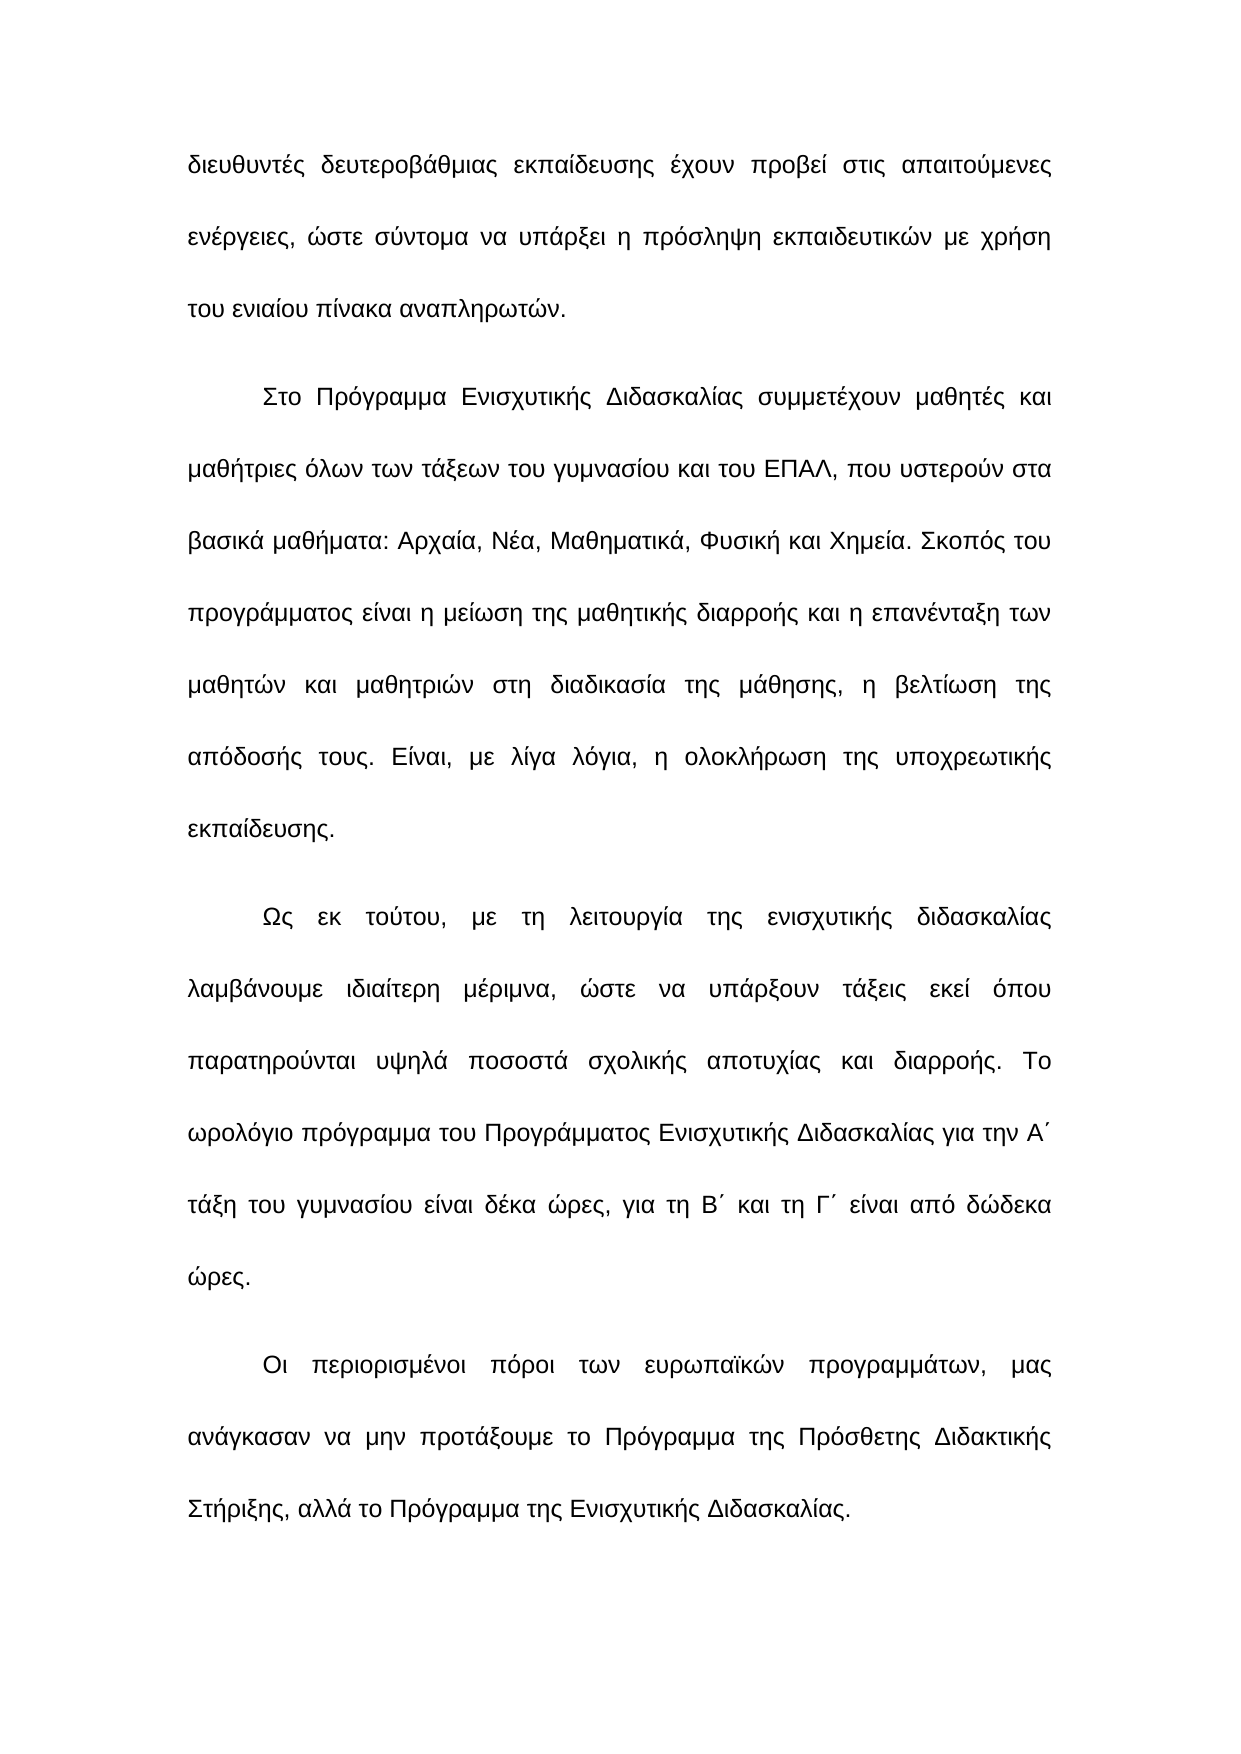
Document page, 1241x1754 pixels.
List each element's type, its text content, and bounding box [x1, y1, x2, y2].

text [187, 150, 1053, 322]
text Στο Πρόγραμμα Ενισχυτικής Διδασκαλίας συμμετέχουν μαθητές και μαθήτριες όλων των τάξεων του γυμνασίου και του ΕΠΑΛ, που υστερούν στα βασικά μαθήματα: Αρχαία, Νέα, Μαθηματικά, Φυσική και Χημεία. Σκοπός του προγράμματος είναι η μείωση της μαθητικής διαρροής και η επανένταξη των μαθητών και μαθητριών στη διαδικασία της μάθησης, η βελτίωση της απόδοσής τους. Είναι, με λίγα λόγια, η ολοκλήρωση της υποχρεωτικής εκπαίδευσης. [187, 382, 1053, 842]
text Ως εκ τούτου, με τη λειτουργία της ενισχυτικής διδασκαλίας λαμβάνουμε ιδιαίτερη μέριμνα, ώστε να υπάρξουν τάξεις εκεί όπου παρατηρούνται υψηλά ποσοστά σχολικής αποτυχίας και διαρροής. Το ωρολόγιο πρόγραμμα του Προγράμματος Ενισχυτικής Διδασκαλίας για την Α΄ τάξη του γυμνασίου είναι δέκα ώρες, για τη Β΄ και τη Γ΄ είναι από δώδεκα ώρες. [187, 902, 1053, 1290]
text Οι περιορισμένοι πόροι των ευρωπαϊκών προγραμμάτων, μας ανάγκασαν να μην προτάξουμε το Πρόγραμμα της Πρόσθετης Διδακτικής Στήριξης, αλλά το Πρόγραμμα της Ενισχυτικής Διδασκαλίας. [187, 1350, 1053, 1522]
